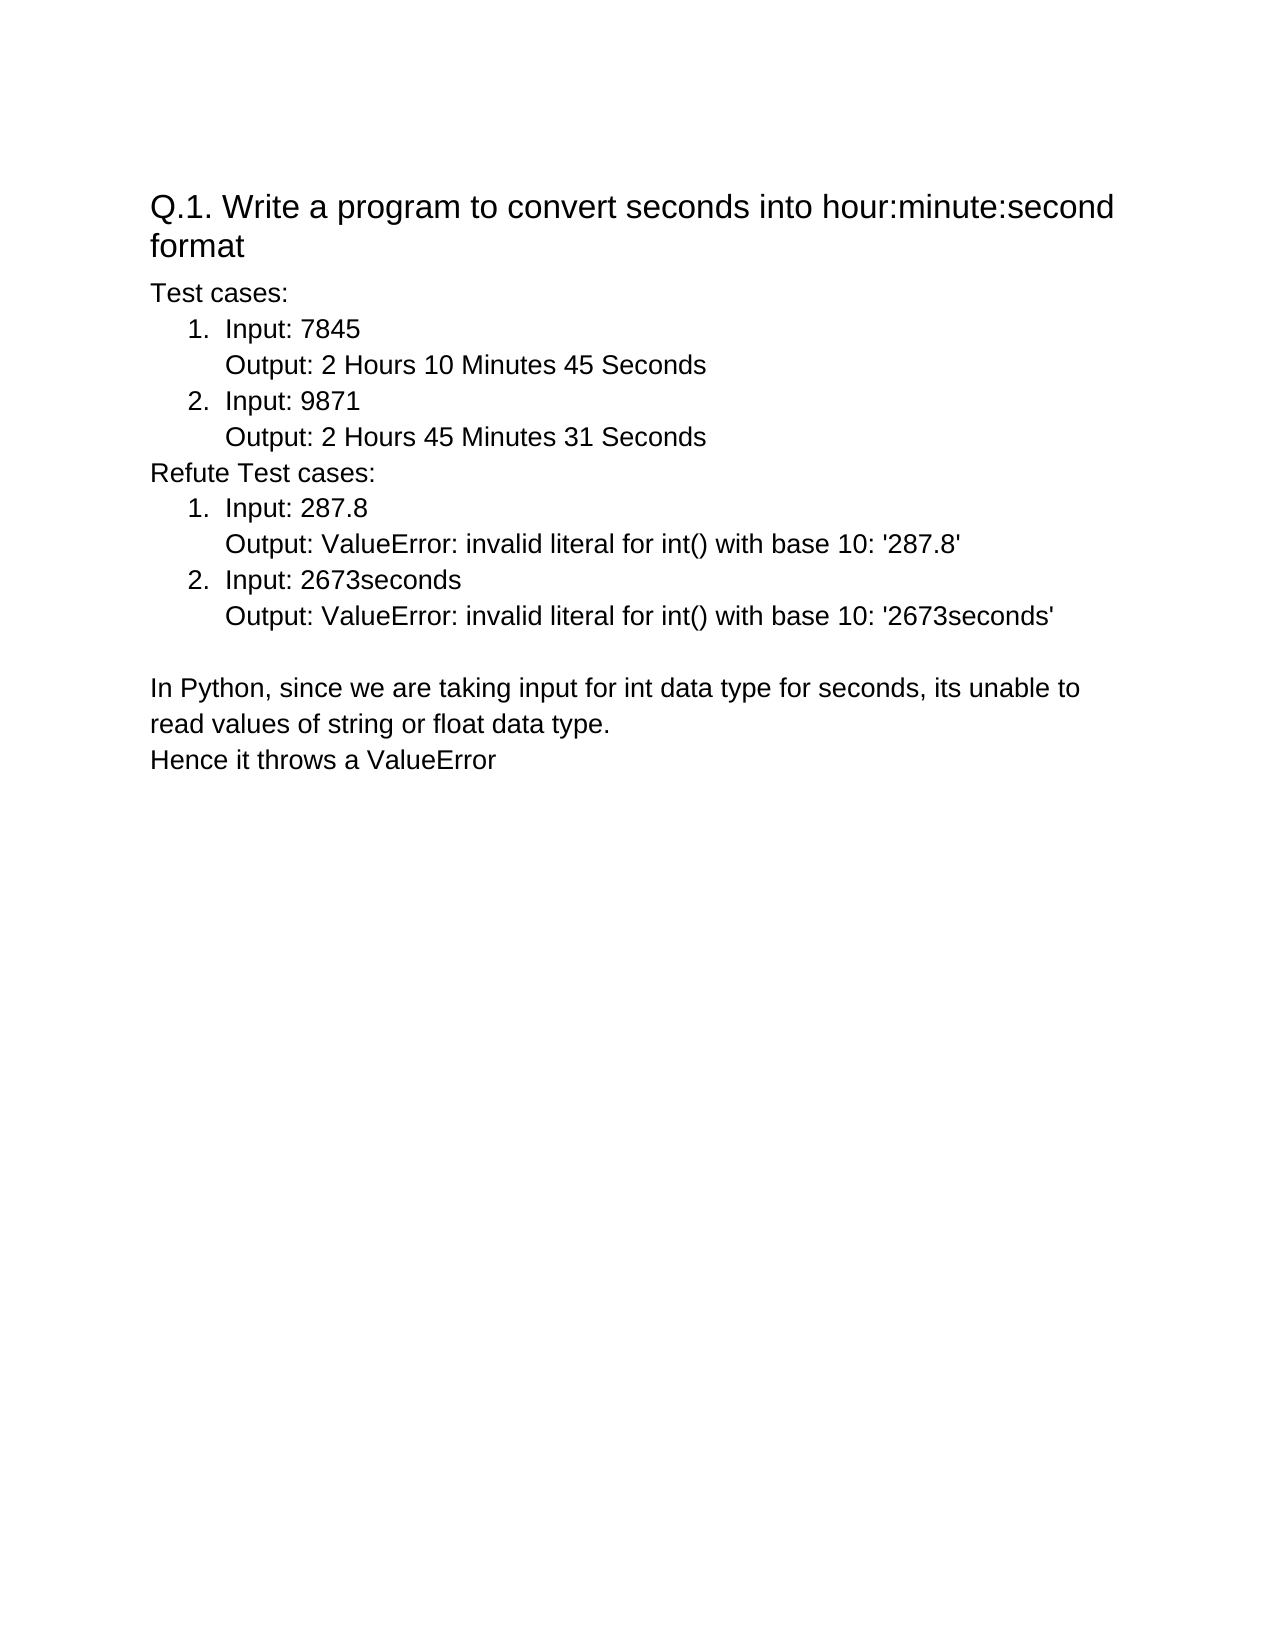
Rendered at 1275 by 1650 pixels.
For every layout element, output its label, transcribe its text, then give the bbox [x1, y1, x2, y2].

text In Python, since we are taking input for int data type for seconds, its unable to read values of string or float data type. [150, 672, 1125, 739]
text Test cases: [150, 277, 1125, 308]
text Output: ValueError: invalid literal for int() with base 10: '2673seconds' [225, 600, 1125, 632]
subtitle Q.1. Write a program to convert seconds into hour:minute:second format [150, 187, 1125, 264]
text Output: ValueError: invalid literal for int() with base 10: '287.8' [225, 528, 1125, 560]
text Output: 2 Hours 45 Minutes 31 Seconds [225, 421, 1125, 452]
list Input: 7845 [187, 313, 1125, 344]
text Output: 2 Hours 10 Minutes 45 Seconds [225, 349, 1125, 380]
list Input: 2673seconds [187, 564, 1125, 596]
list Input: 9871 [187, 385, 1125, 416]
list Input: 287.8 [187, 492, 1125, 524]
text Hence it throws a ValueError [150, 744, 1125, 775]
text Refute Test cases: [150, 457, 1125, 488]
